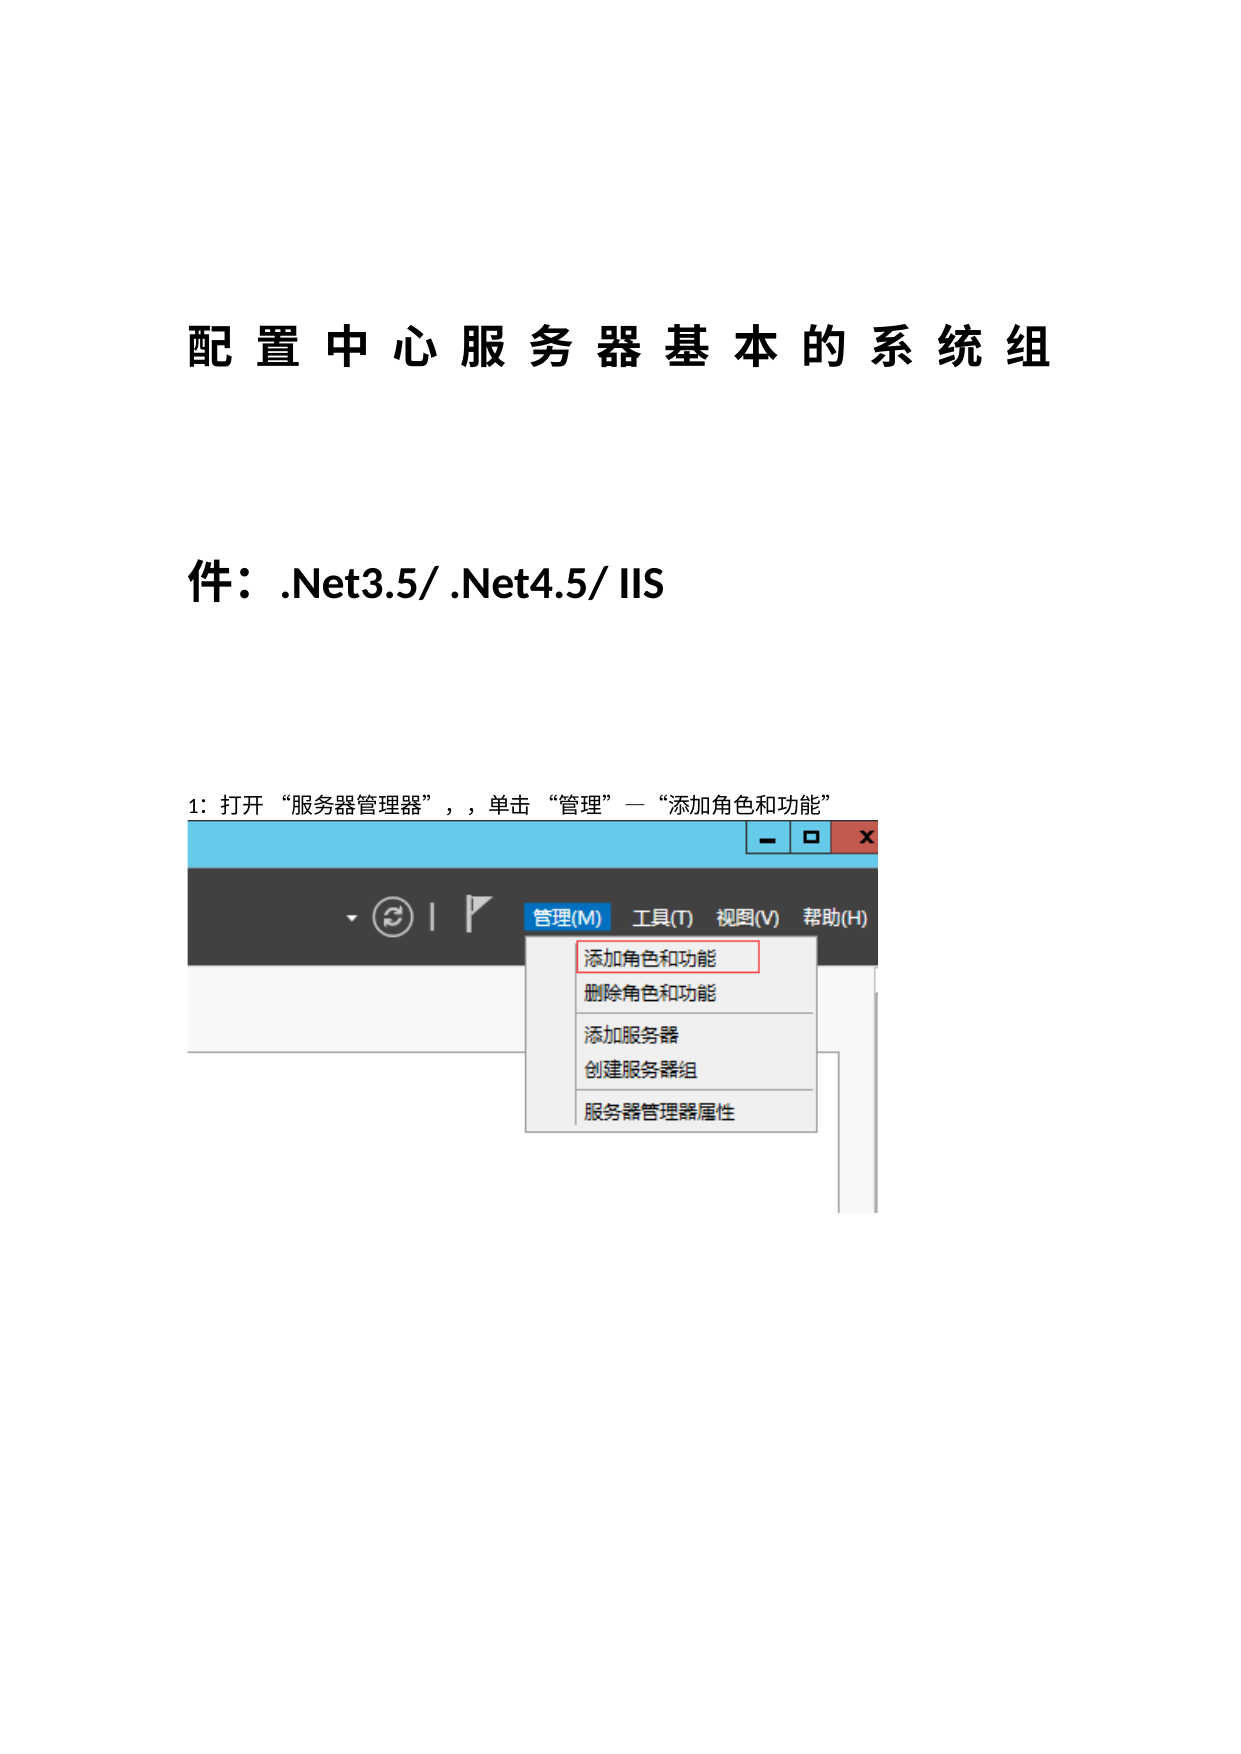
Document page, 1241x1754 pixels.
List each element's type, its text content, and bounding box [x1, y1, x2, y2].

text 1：打开 “服务器管理器”，，单击 “管理”—“添加角色和功能” [187, 788, 1053, 820]
picture [187, 820, 878, 1213]
subtitle 配置中心服务器基本的系统组件：.Net3.5/ .Net4.5/ IIS [187, 295, 1053, 627]
